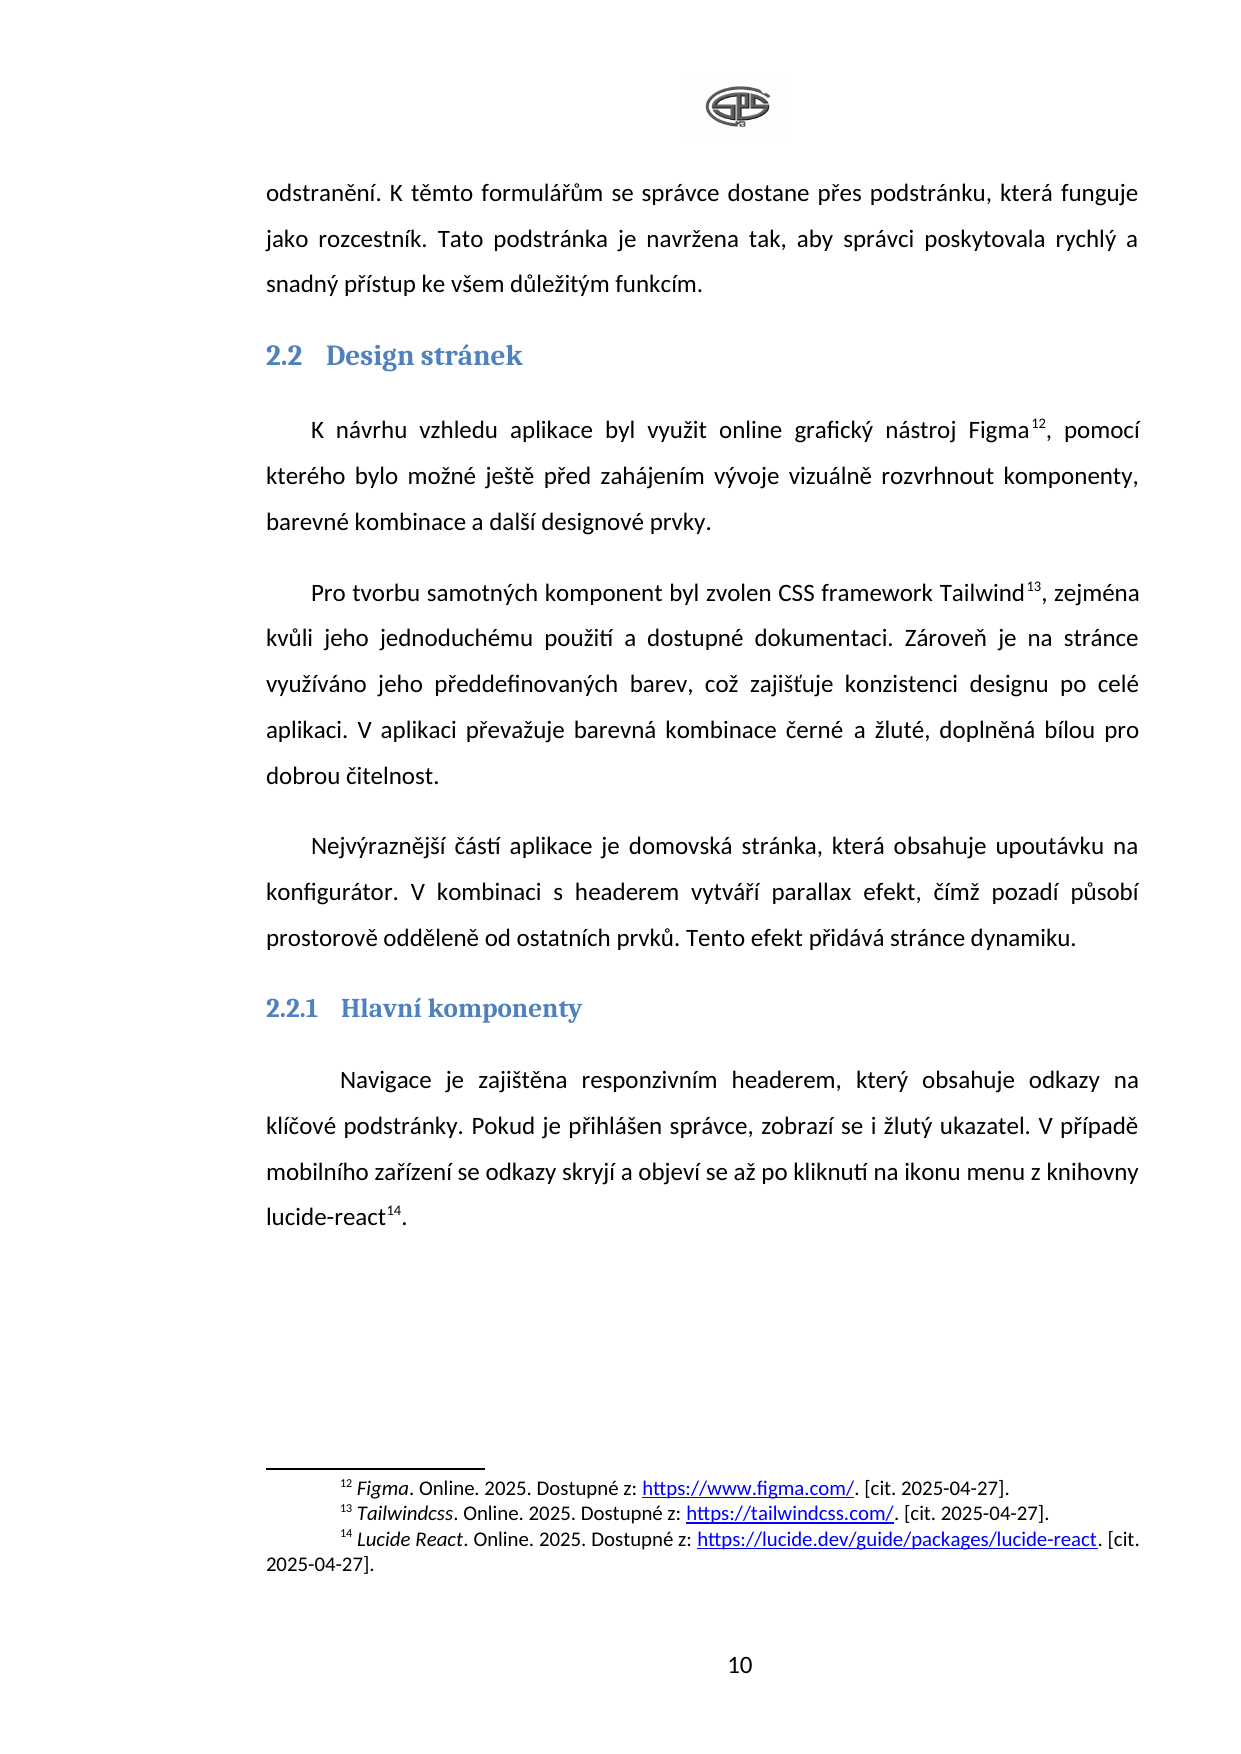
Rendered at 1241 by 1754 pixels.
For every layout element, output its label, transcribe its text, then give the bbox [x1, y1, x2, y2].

subtitle Hlavní komponenty [266, 993, 1140, 1024]
subtitle Design stránek [266, 339, 1140, 373]
text Nejvýraznější částí aplikace je domovská stránka, která obsahuje upoutávku na konfigurátor. V kombinaci s headerem vytváří parallax efekt, čímž pozadí působí prostorově odděleně od ostatních prvků. Tento efekt přidává stránce dynamiku. [266, 831, 1140, 952]
text Navigace je zajištěna responzivním headerem, který obsahuje odkazy na klíčové podstránky. Pokud je přihlášen správce, zobrazí se i žlutý ukazatel. V případě mobilního zařízení se odkazy skryjí a objeví se až po kliknutí na ikonu menu z knihovny lucide-react. [266, 1064, 1140, 1232]
text K návrhu vzhledu aplikace byl využit online grafický nástroj Figma, pomocí kterého bylo možné ještě před zahájením vývoje vizuálně rozvrhnout komponenty, barevné kombinace a další designové prvky. [266, 415, 1140, 537]
picture [686, 73, 791, 140]
text Pro tvorbu samotných komponent byl zvolen CSS framework Tailwind, zejména kvůli jeho jednoduchému použití a dostupné dokumentaci. Zároveň je na stránce využíváno jeho předdefinovaných barev, což zajišťuje konzistenci designu po celé aplikaci. V aplikaci převažuje barevná kombinace černé a žluté, doplněná bílou pro dobrou čitelnost. [266, 577, 1140, 790]
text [266, 177, 1140, 299]
